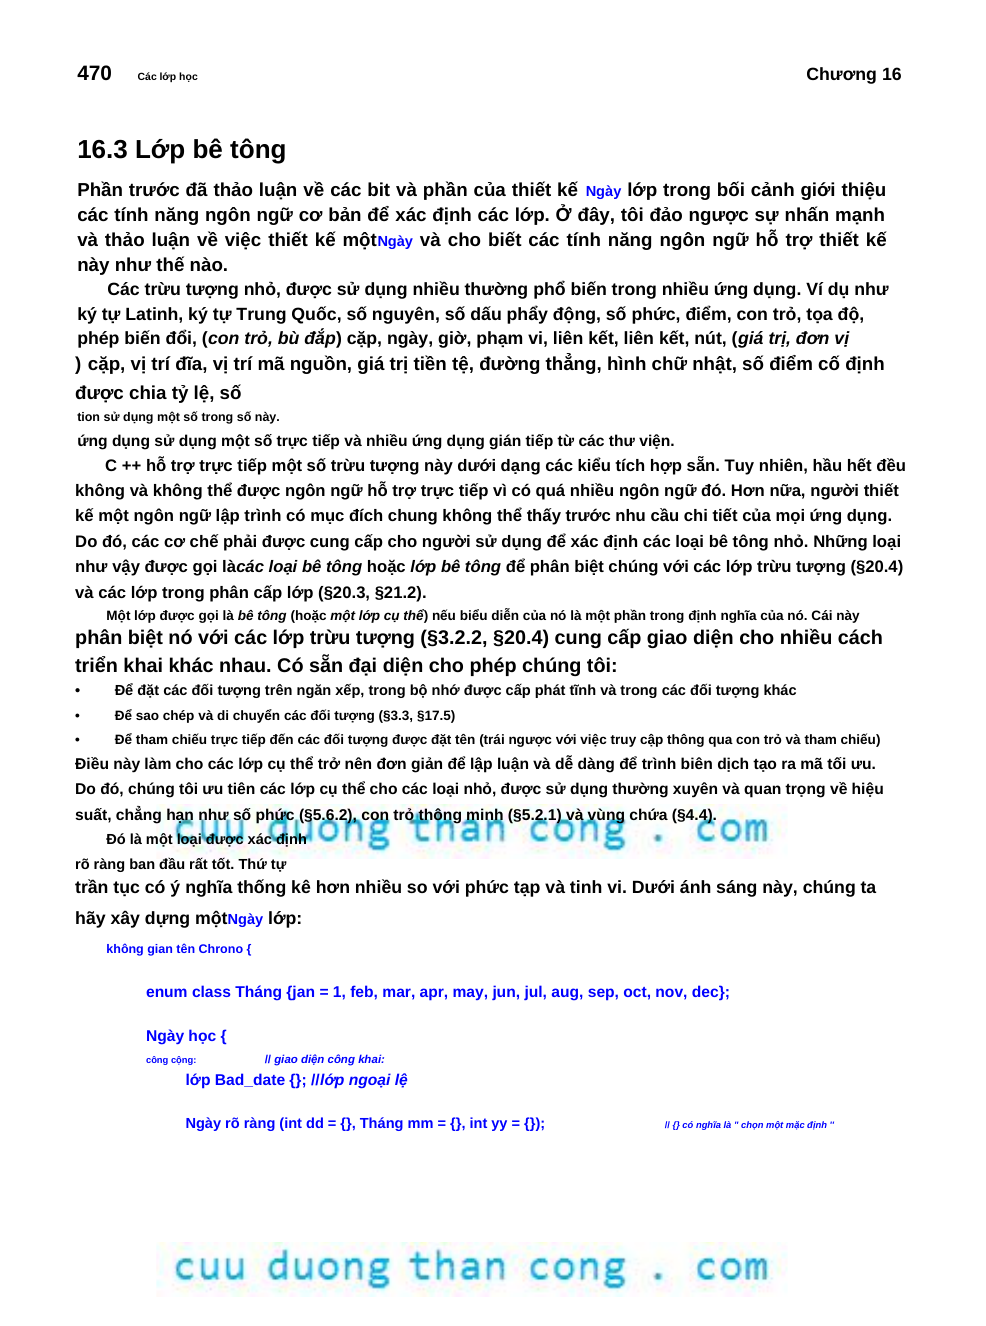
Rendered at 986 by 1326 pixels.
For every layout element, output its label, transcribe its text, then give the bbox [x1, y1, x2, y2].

text Điều này làm cho các lớp cụ thể trở nên đơn giản để lập luận và dễ dàng để trình biên dịch tạo ra mã tối ưu. Do đó, chúng tôi ưu tiên các lớp cụ thể cho các loại nhỏ, được sử dụng thường xuyên và quan trọng về hiệu suất, chẳng hạn như số phức (§5.6.2), con trỏ thông minh (§5.2.1) và vùng chứa (§4.4). [75, 755, 887, 823]
text Đó là một loại được xác định [106, 831, 912, 847]
picture [156, 823, 788, 831]
text trần tục có ý nghĩa thống kê hơn nhiều so với phức tạp và tinh vi. Dưới ánh sáng này, chúng ta hãy xây dựng mộtNgày lớp: [75, 877, 891, 928]
text C ++ hỗ trợ trực tiếp một số trừu tượng này dưới dạng các kiểu tích hợp sẵn. Tuy nhiên, hầu hết đều không và không thể được ngôn ngữ hỗ trợ trực tiếp vì có quá nhiều ngôn ngữ đó. Hơn nữa, người thiết kế một ngôn ngữ lập trình có mục đích chung không thể thấy trước nhu cầu chi tiết của mọi ứng dụng. Do đó, các cơ chế phải được cung cấp cho người sử dụng để xác định các loại bê tông nhỏ. Những loại như vậy được gọi làcác loại bê tông hoặc lớp bê tông để phân biệt chúng với các lớp trừu tượng (§20.4) và các lớp trong phân cấp lớp (§20.3, §21.2). [75, 455, 912, 602]
picture [156, 1242, 788, 1297]
text phân biệt nó với các lớp trừu tượng (§3.2.2, §20.4) cung cấp giao diện cho nhiều cách triển khai khác nhau. Có sẵn đại diện cho phép chúng tôi: [75, 626, 910, 676]
picture [156, 847, 788, 856]
text lớp Bad_date {}; //lớp ngoại lệ [185, 1070, 912, 1088]
text tion sử dụng một số trong số này. [77, 410, 912, 424]
list Để tham chiếu trực tiếp đến các đối tượng được đặt tên (trái ngược với việc truy cập thông qua con trỏ và tham chiếu) [75, 732, 912, 748]
list Để đặt các đối tượng trên ngăn xếp, trong bộ nhớ được cấp phát tĩnh và trong các đối tượng khác [75, 681, 912, 698]
text enum class Tháng {jan = 1, feb, mar, apr, may, jun, jul, aug, sep, oct, nov, dec}; [146, 983, 912, 1001]
text ứng dụng sử dụng một số trực tiếp và nhiều ứng dụng gián tiếp từ các thư viện. [77, 431, 912, 449]
text Một lớp được gọi là bê tông (hoặc một lớp cụ thể) nếu biểu diễn của nó là một phần trong định nghĩa của nó. Cái này [106, 608, 912, 623]
text Các trừu tượng nhỏ, được sử dụng nhiều thường phổ biến trong nhiều ứng dụng. Ví dụ như ký tự Latinh, ký tự Trung Quốc, số nguyên, số dấu phẩy động, số phức, điểm, con trỏ, tọa độ, phép biến đổi, (con trỏ, bù đắp) cặp, ngày, giờ, phạm vi, liên kết, liên kết, nút, (giá trị, đơn vị [77, 278, 910, 348]
list cặp, vị trí đĩa, vị trí mã nguồn, giá trị tiền tệ, đường thẳng, hình chữ nhật, số điểm cố định được chia tỷ lệ, số [75, 353, 912, 403]
text Ngày học { [146, 1026, 912, 1044]
text Ngày rõ ràng (int dd = {}, Tháng mm = {}, int yy = {}); // {} có nghĩa là '' chọn một mặc định '' [185, 1115, 912, 1132]
text không gian tên Chrono { [106, 942, 912, 957]
text Phần trước đã thảo luận về các bit và phần của thiết kế Ngày lớp trong bối cảnh giới thiệu các tính năng ngôn ngữ cơ bản để xác định các lớp. Ở đây, tôi đảo ngược sự nhấn mạnh và thảo luận về việc thiết kế mộtNgày và cho biết các tính năng ngôn ngữ hỗ trợ thiết kế này như thế nào. [77, 179, 887, 275]
text 16.3 Lớp bê tông [77, 134, 912, 164]
text công cộng: // giao diện công khai: [146, 1053, 912, 1066]
text rõ ràng ban đầu rất tốt. Thứ tự [75, 856, 912, 872]
text 470 Các lớp học Chương 16 [77, 61, 912, 85]
list Để sao chép và di chuyển các đối tượng (§3.3, §17.5) [75, 707, 912, 723]
